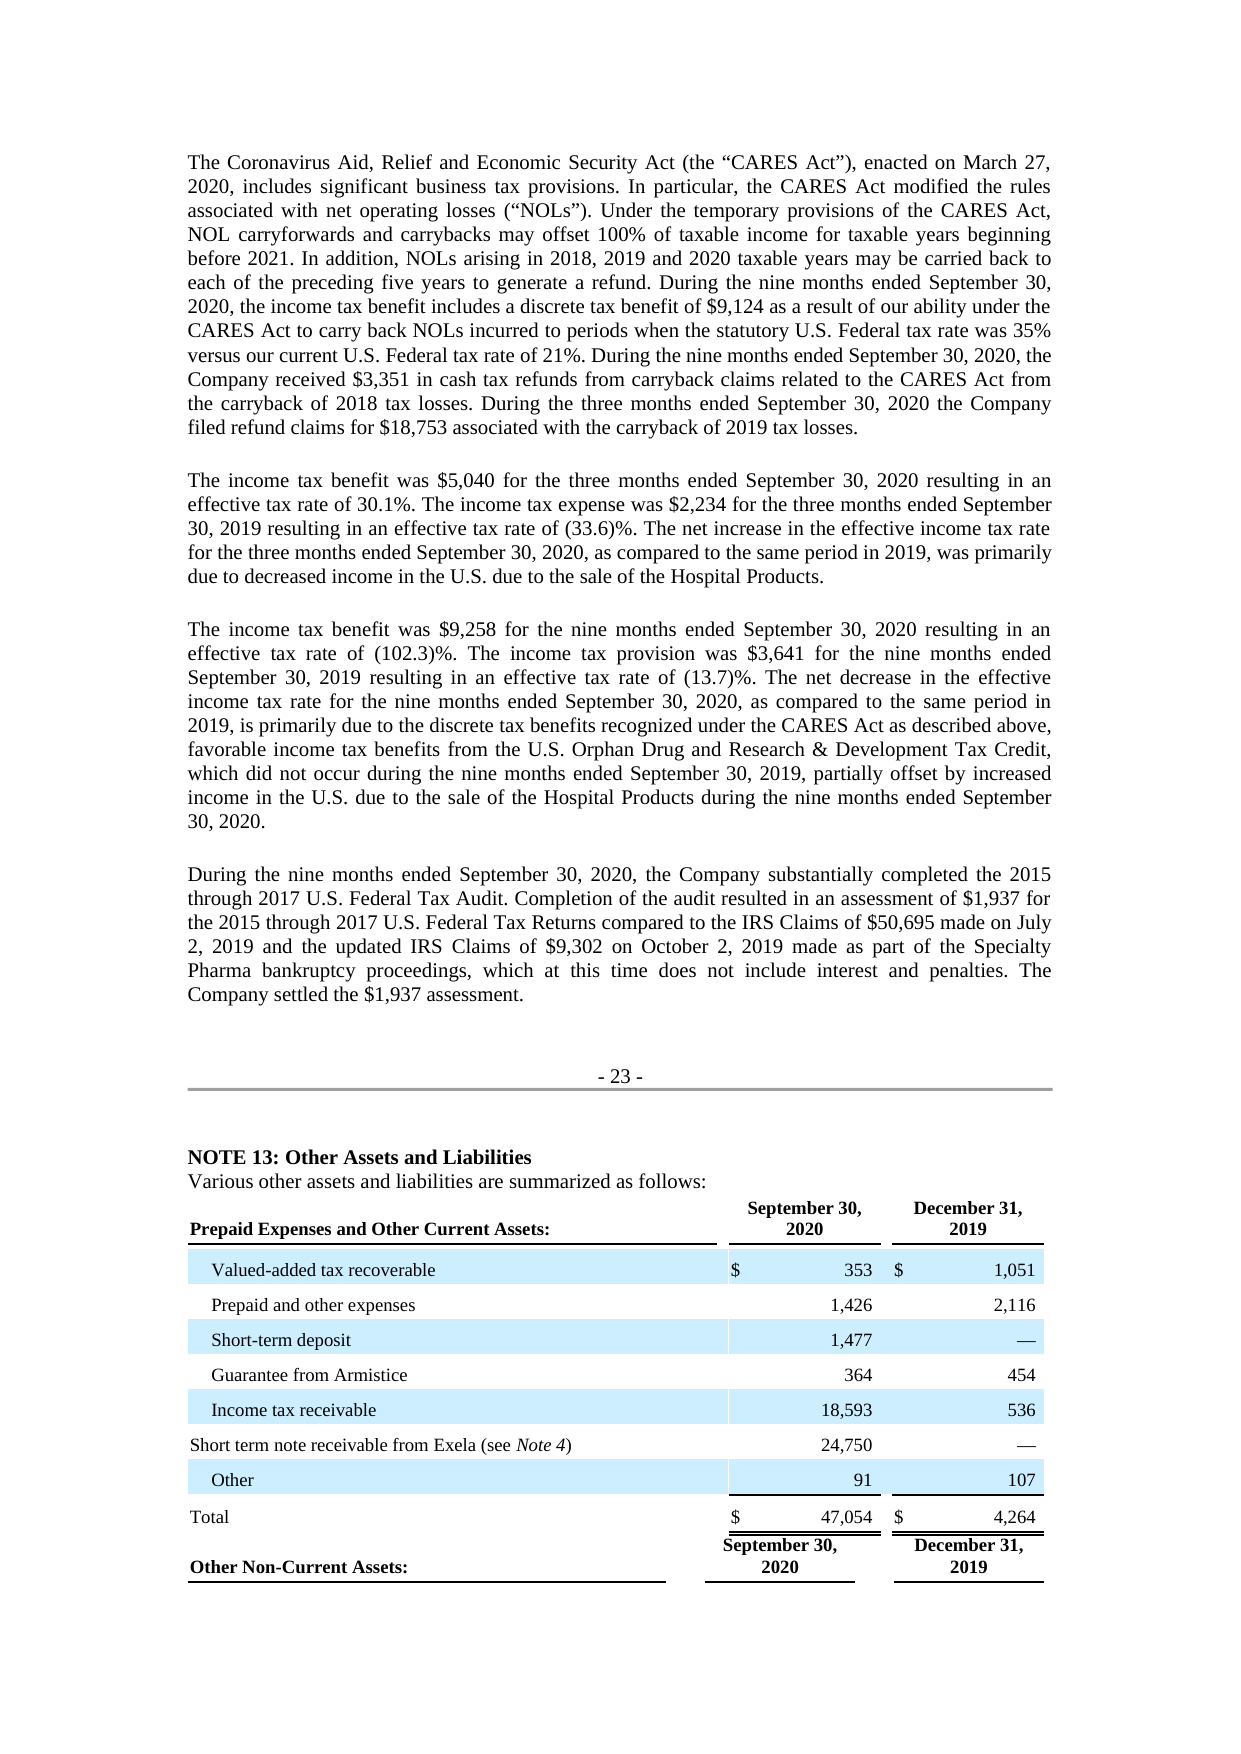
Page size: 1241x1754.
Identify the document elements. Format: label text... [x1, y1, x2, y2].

text During the nine months ended September 30, 2020, the Company substantially completed the 2015 through 2017 U.S. Federal Tax Audit. Completion of the audit resulted in an assessment of $1,937 for the 2015 through 2017 U.S. Federal Tax Returns compared to the IRS Claims of $50,695 made on July 2, 2019 and the updated IRS Claims of $9,302 on October 2, 2019 made as part of the Specialty Pharma bankruptcy proceedings, which at this time does not include interest and penalties. The Company settled the $1,937 assessment. [187, 862, 1053, 1006]
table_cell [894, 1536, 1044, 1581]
text Various other assets and liabilities are summarized as follows: [187, 1169, 1053, 1193]
text The income tax benefit was $5,040 for the three months ended September 30, 2020 resulting in an effective tax rate of 30.1%. The income tax expense was $2,234 for the three months ended September 30, 2019 resulting in an effective tax rate of (33.6)%. The net increase in the effective income tax rate for the three months ended September 30, 2020, as compared to the same period in 2019, was primarily due to decreased income in the U.S. due to the sale of the Hospital Products. [187, 467, 1053, 588]
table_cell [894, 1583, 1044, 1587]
text The income tax benefit was $9,258 for the nine months ended September 30, 2020 resulting in an effective tax rate of (102.3)%. The income tax provision was $3,641 for the nine months ended September 30, 2019 resulting in an effective tax rate of (13.7)%. The net decrease in the effective income tax rate for the nine months ended September 30, 2020, as compared to the same period in 2019, is primarily due to the discrete tax benefits recognized under the CARES Act as described above, favorable income tax benefits from the U.S. Orphan Drug and Research & Development Tax Credit, which did not occur during the nine months ended September 30, 2019, partially offset by increased income in the U.S. due to the sale of the Hospital Products during the nine months ended September 30, 2020. [187, 617, 1053, 833]
text NOTE 13: Other Assets and Liabilities [187, 1145, 1053, 1169]
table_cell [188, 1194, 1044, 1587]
text - 23 - [187, 1064, 1053, 1087]
text The Coronavirus Aid, Relief and Economic Security Act (the “CARES Act”), enacted on March 27, 2020, includes significant business tax provisions. In particular, the CARES Act modified the rules associated with net operating losses (“NOLs”). Under the temporary provisions of the CARES Act, NOL carryforwards and carrybacks may offset 100% of taxable income for taxable years beginning before 2021. In addition, NOLs arising in 2018, 2019 and 2020 taxable years may be carried back to each of the preceding five years to generate a refund. During the nine months ended September 30, 2020, the income tax benefit includes a discrete tax benefit of $9,124 as a result of our ability under the CARES Act to carry back NOLs incurred to periods when the statutory U.S. Federal tax rate was 35% versus our current U.S. Federal tax rate of 21%. During the nine months ended September 30, 2020, the Company received $3,351 in cash tax refunds from carryback claims related to the CARES Act from the carryback of 2018 tax losses. During the three months ended September 30, 2020 the Company filed refund claims for $18,753 associated with the carryback of 2019 tax losses. [187, 150, 1053, 439]
